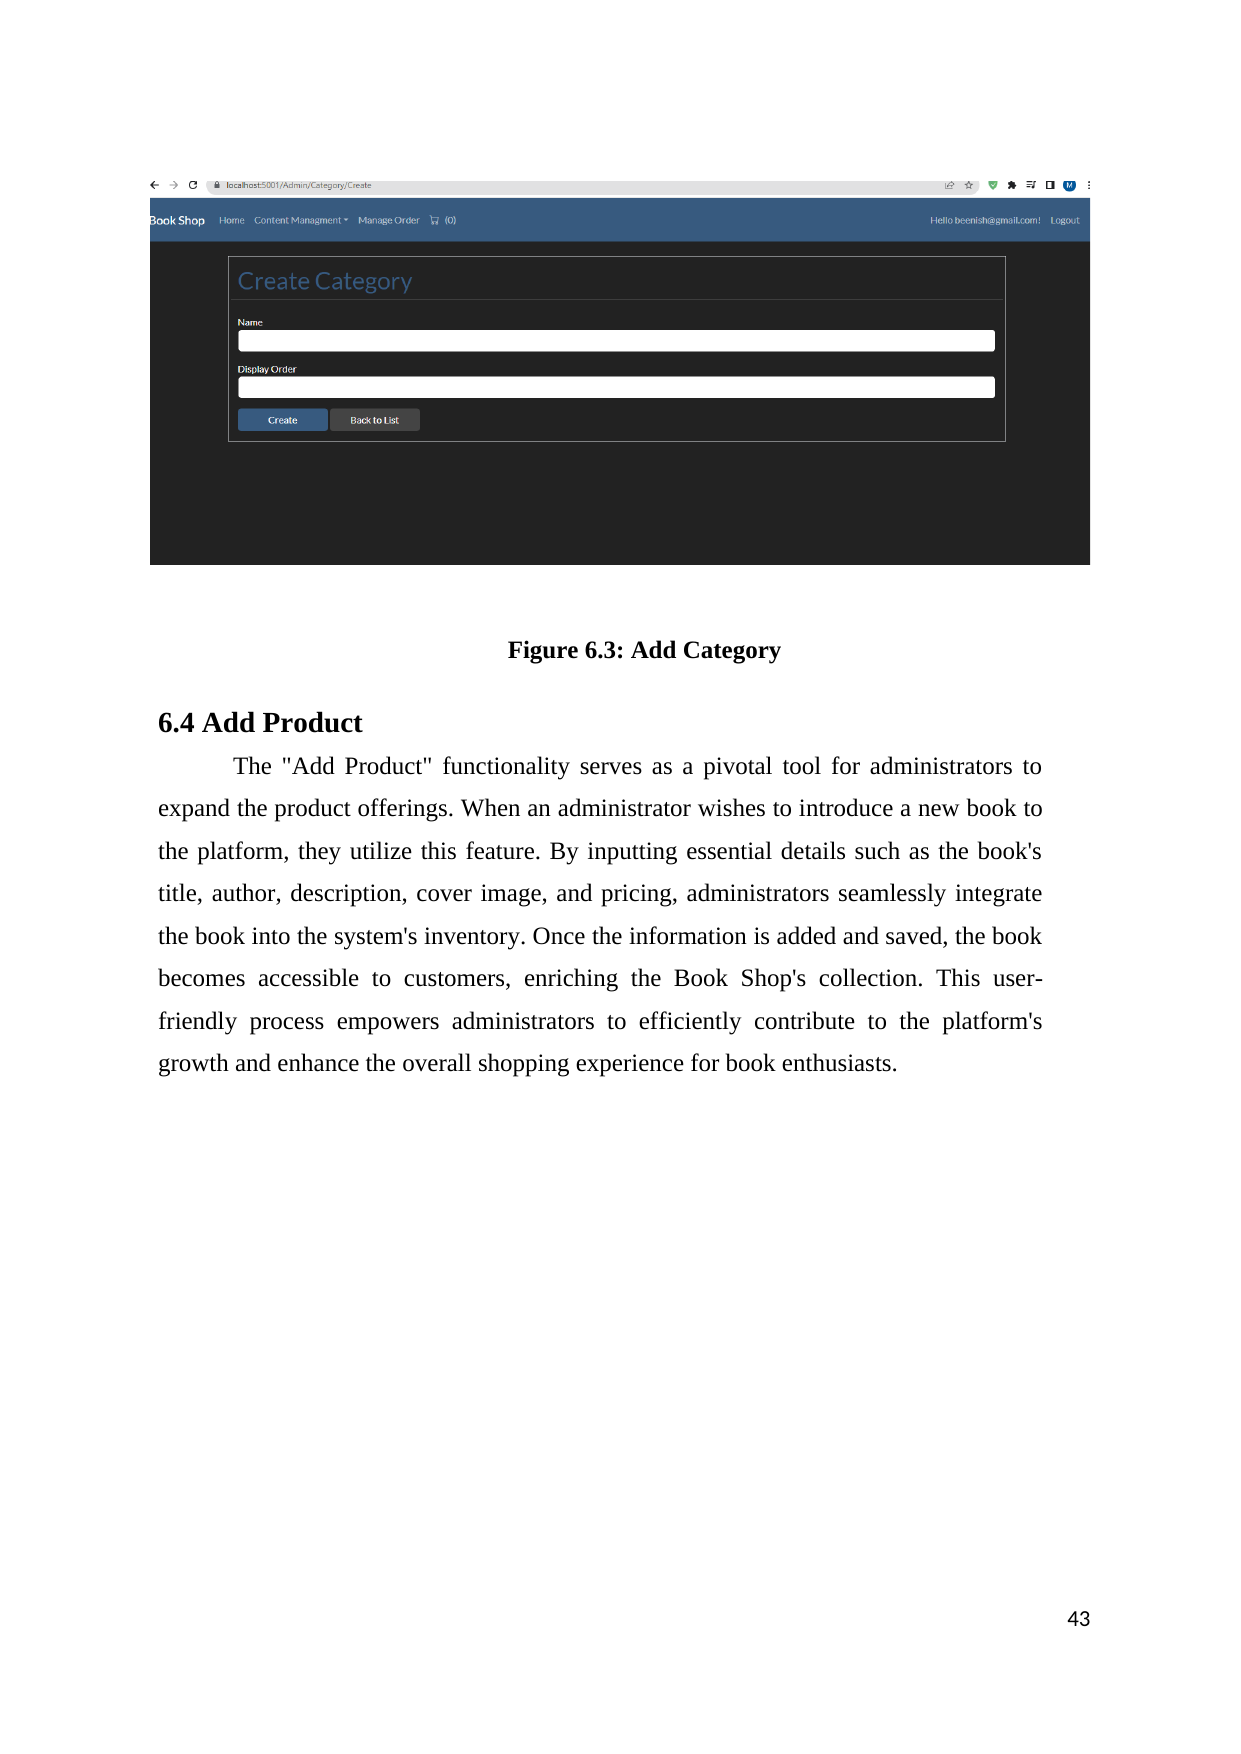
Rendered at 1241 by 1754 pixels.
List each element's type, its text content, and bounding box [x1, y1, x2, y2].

subtitle 6.4 Add Product [158, 705, 1090, 738]
text Figure 6.3: Add Category [199, 635, 1090, 664]
picture [150, 181, 1091, 565]
text The "Add Product" functionality serves as a pivotal tool for administrators to expand the product offerings. When an administrator wishes to introduce a new book to the platform, they utilize this feature. By inputting essential details such as the book's title, author, description, cover image, and pricing, administrators seamlessly integrate the book into the system's inventory. Once the information is added and saved, the book becomes accessible to customers, enriching the Book Shop's collection. This user-friendly process empowers administrators to efficiently contribute to the platform's growth and enhance the overall shopping experience for book enthusiasts. [158, 751, 1044, 1077]
